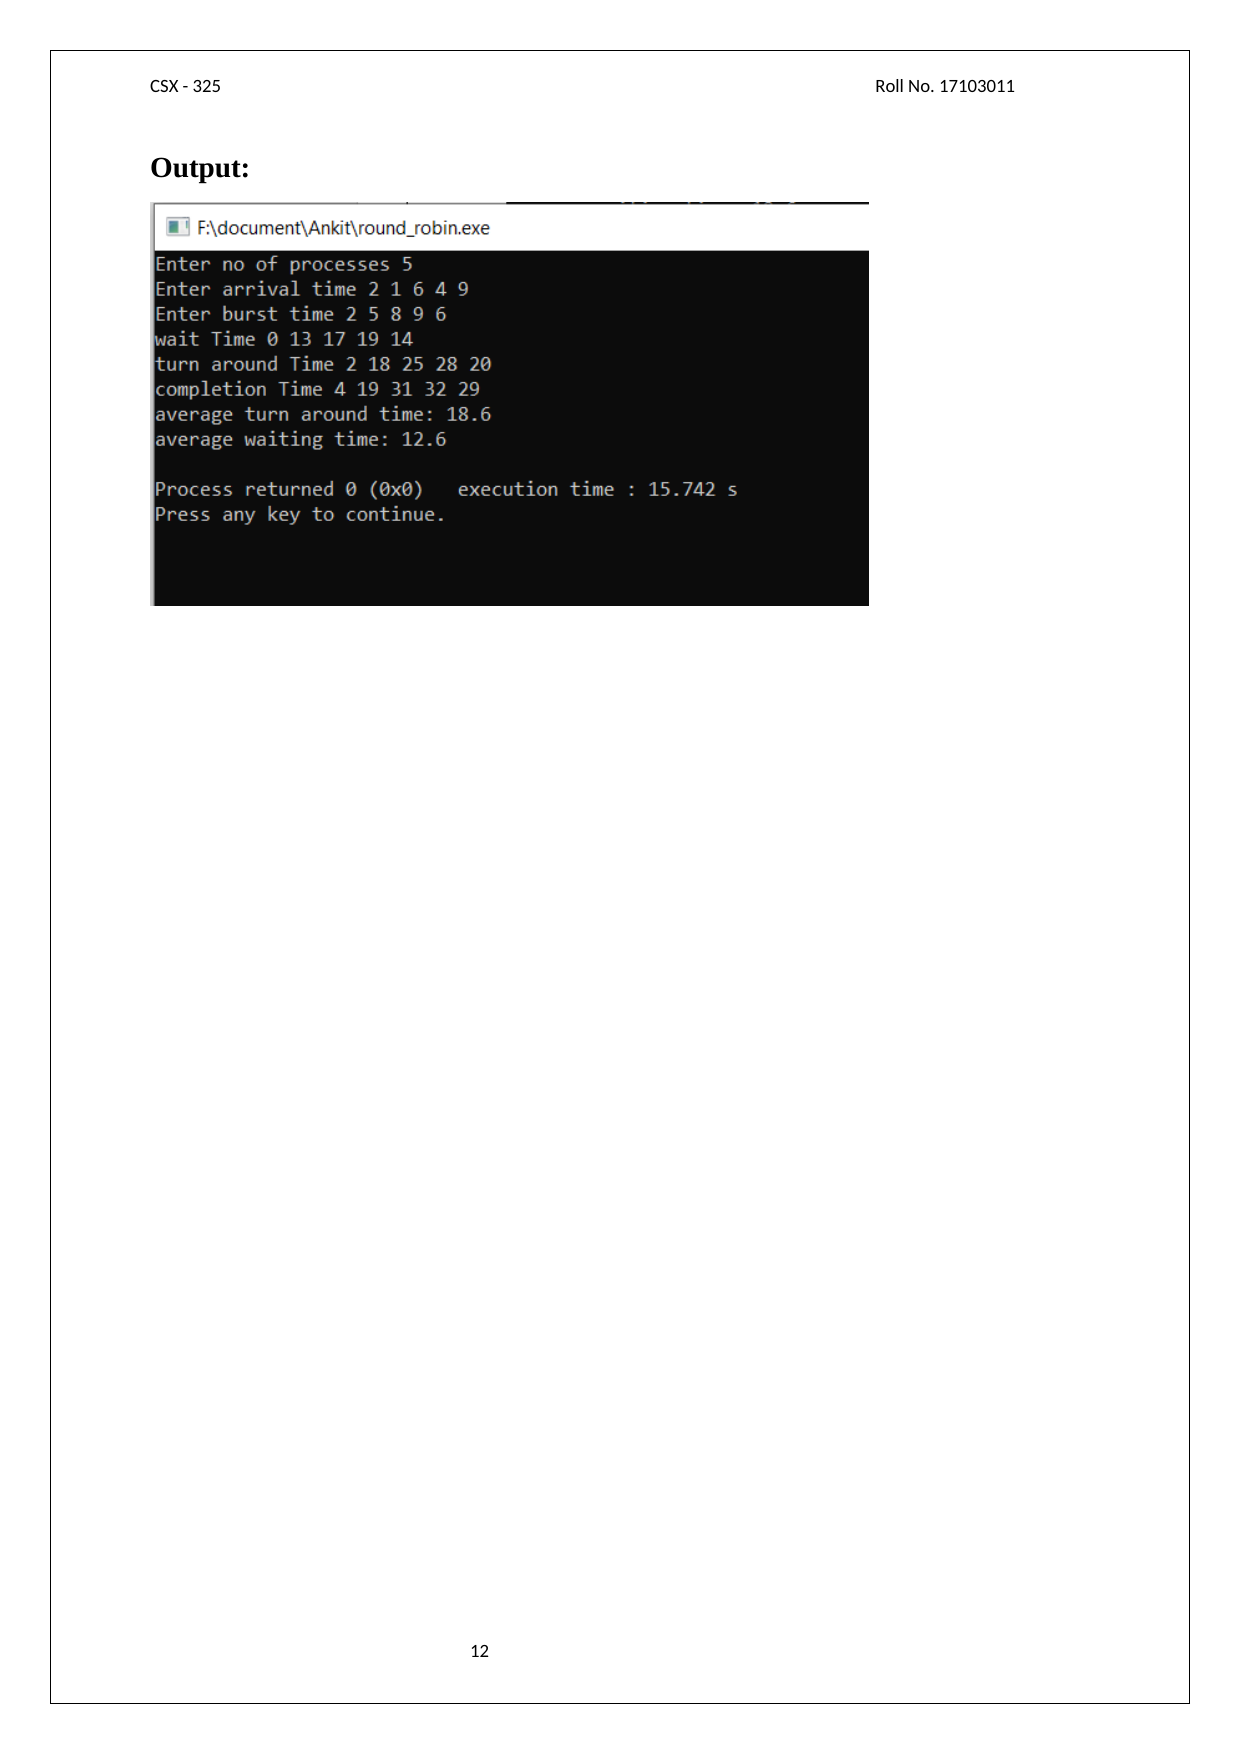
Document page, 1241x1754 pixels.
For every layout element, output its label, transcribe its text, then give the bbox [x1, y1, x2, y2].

picture [150, 202, 869, 606]
text Output: [150, 150, 1090, 183]
